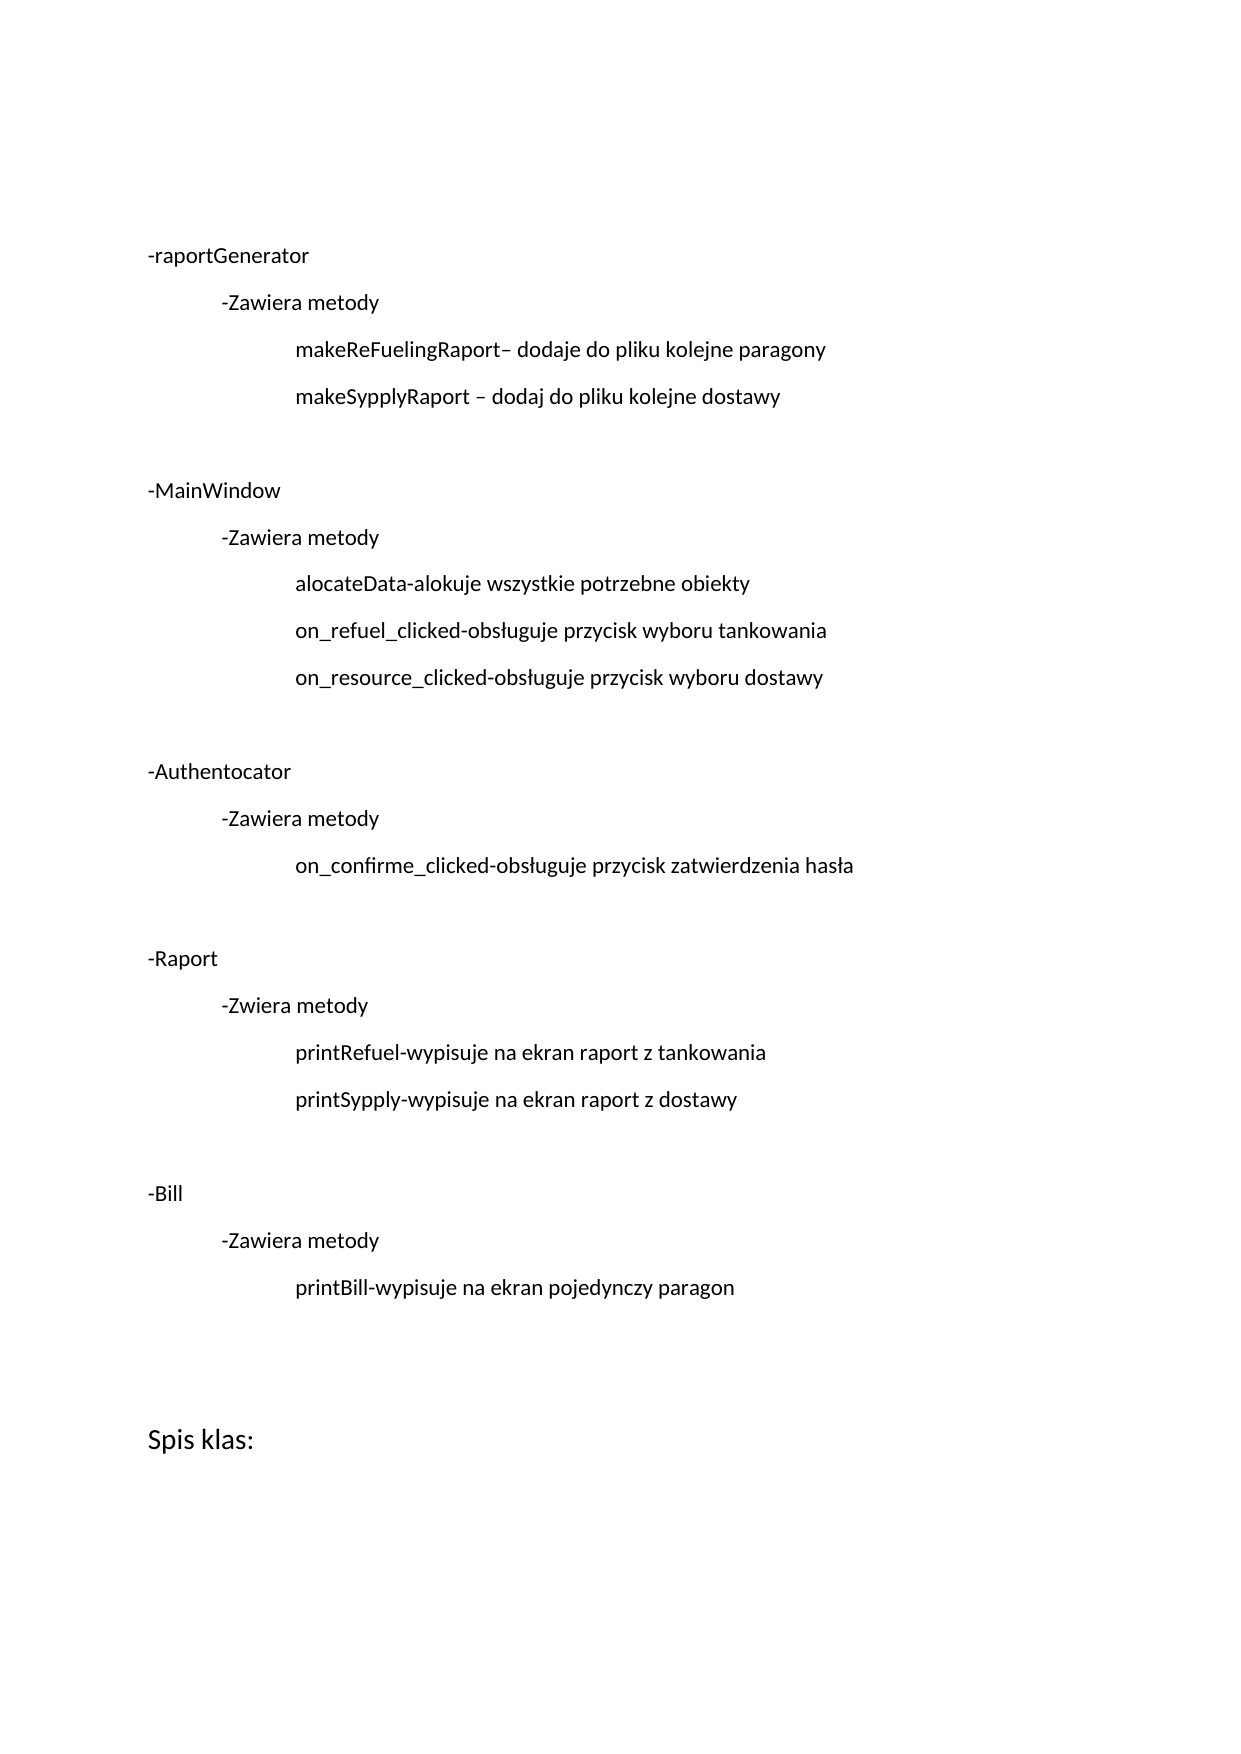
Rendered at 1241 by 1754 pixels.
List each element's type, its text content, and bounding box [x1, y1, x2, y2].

text makeSypplyRaport – dodaj do pliku kolejne dostawy [295, 382, 1093, 410]
text -Zwiera metody [148, 991, 1093, 1019]
text printSypply-wypisuje na ekran raport z dostawy [148, 1085, 1093, 1113]
text on_confirme_clicked-obsługuje przycisk zatwierdzenia hasła [148, 851, 1093, 879]
text on_refuel_clicked-obsługuje przycisk wyboru tankowania [148, 616, 1093, 644]
text makeReFuelingRaport– dodaje do pliku kolejne paragony [295, 335, 1093, 363]
text alocateData-alokuje wszystkie potrzebne obiekty [148, 569, 1093, 597]
text -Zawiera metody [148, 288, 1093, 316]
text -Authentocator [148, 757, 1093, 785]
text printBill-wypisuje na ekran pojedynczy paragon [148, 1273, 1093, 1301]
text -raportGenerator [148, 241, 1093, 269]
text -Bill [148, 1179, 1093, 1207]
text -Zawiera metody [148, 523, 1093, 551]
text -Zawiera metody [148, 804, 1093, 832]
text Spis klas: [148, 1421, 1093, 1457]
text on_resource_clicked-obsługuje przycisk wyboru dostawy [148, 663, 1093, 691]
text -Zawiera metody [148, 1226, 1093, 1254]
text -MainWindow [148, 476, 1093, 504]
text -Raport [148, 944, 1093, 972]
text printRefuel-wypisuje na ekran raport z tankowania [148, 1038, 1093, 1066]
